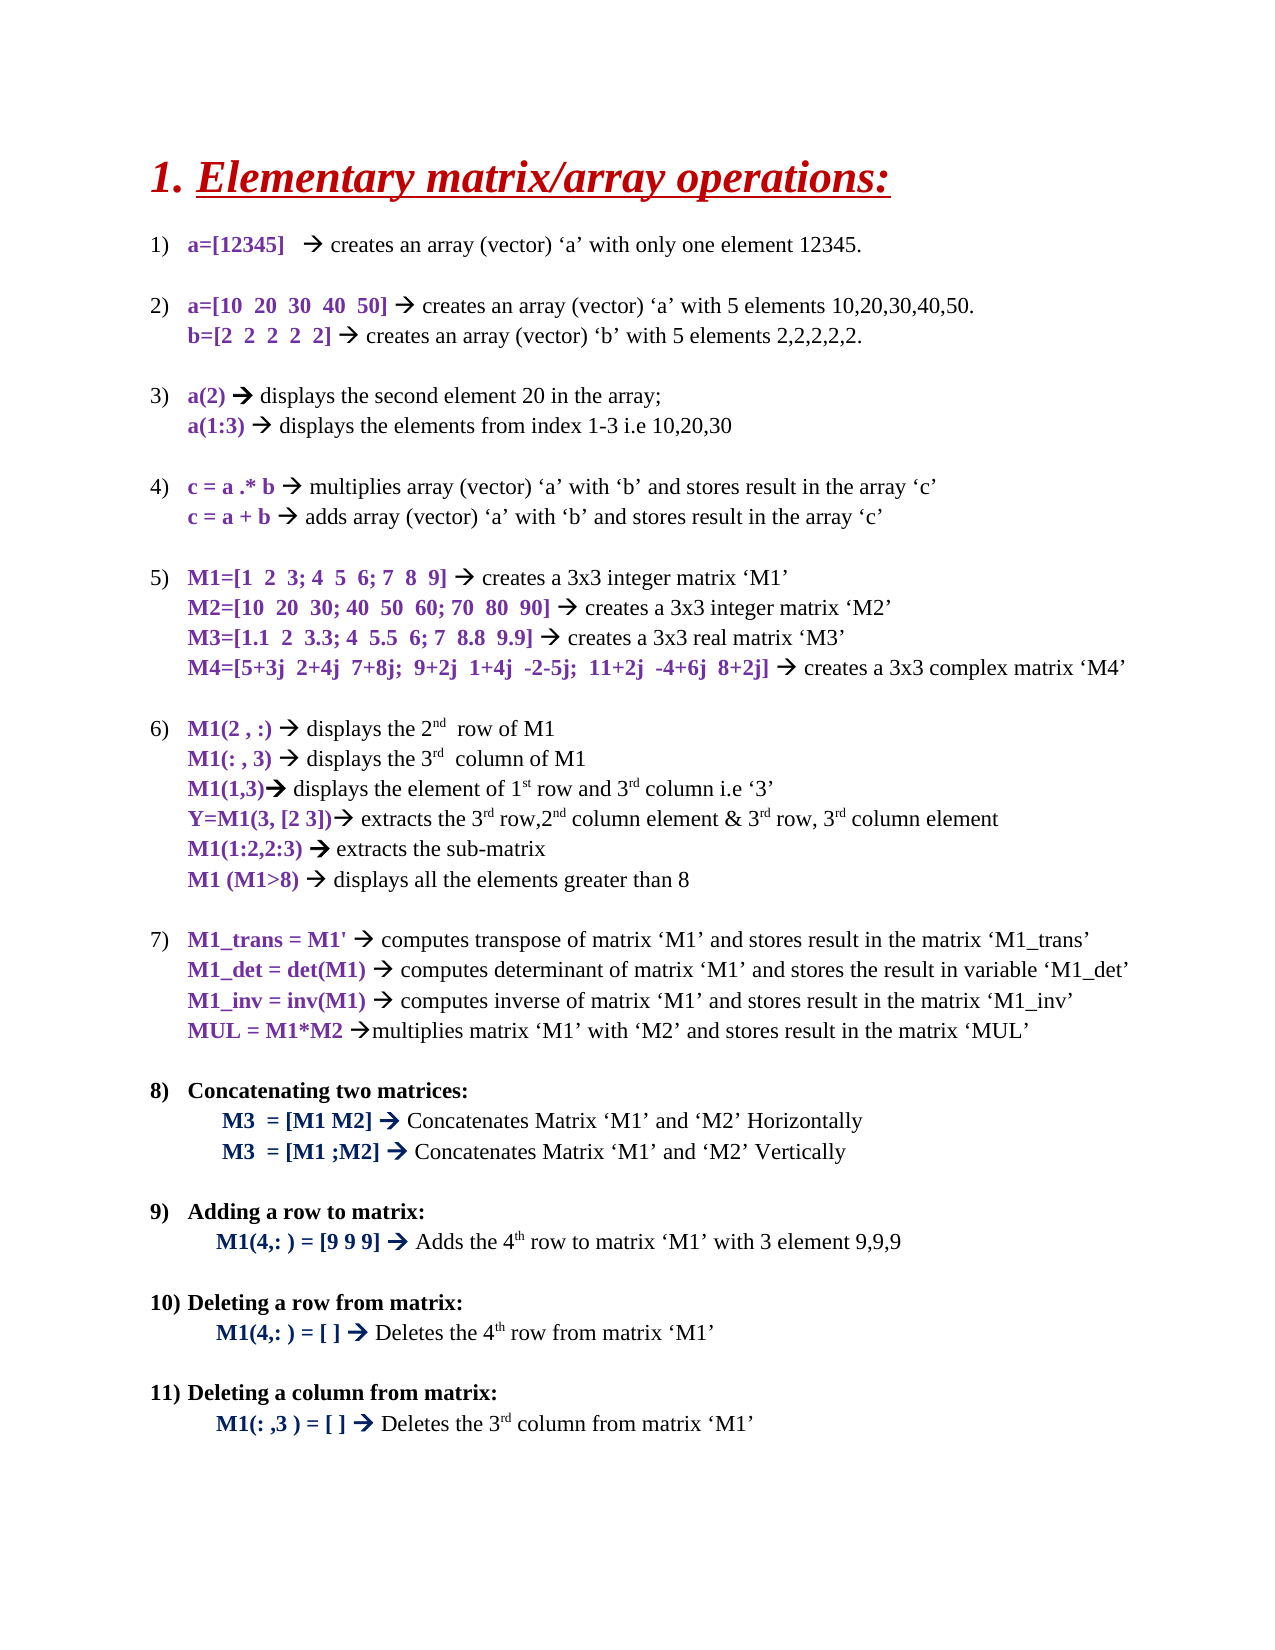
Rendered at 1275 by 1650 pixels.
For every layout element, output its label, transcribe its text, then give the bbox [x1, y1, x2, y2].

list M1(: , 3) displays the 3rd column of M1 [187, 745, 1181, 771]
text 1. Elementary matrix/array operations: [150, 150, 1181, 203]
list b=[2 2 2 2 2] creates an array (vector) ‘b’ with 5 elements 2,2,2,2,2. [187, 322, 1181, 348]
list a(2) displays the second element 20 in the array; [150, 382, 1181, 409]
list c = a + b adds array (vector) ‘a’ with ‘b’ and stores result in the array ‘c’ [187, 503, 1256, 529]
list M1_inv = inv(M1) computes inverse of matrix ‘M1’ and stores result in the matrix ‘M1_inv’ [187, 987, 1181, 1013]
list Concatenating two matrices: [150, 1077, 1181, 1104]
list M1(2 , :) displays the 2nd row of M1 [150, 715, 1181, 741]
list M1(4,: ) = [ ] Deletes the 4th row from matrix ‘M1’ [187, 1319, 1181, 1345]
list Deleting a row from matrix: [150, 1289, 1181, 1315]
list M1 (M1>8) displays all the elements greater than 8 [187, 866, 1181, 892]
list M3 = [M1 M2] Concatenates Matrix ‘M1’ and ‘M2’ Horizontally [187, 1107, 1181, 1134]
list M4=[5+3j 2+4j 7+8j; 9+2j 1+4j -2-5j; 11+2j -4+6j 8+2j] creates a 3x3 complex matrix ‘M4’ [187, 654, 1181, 681]
list M1(1,3) displays the element of 1st row and 3rd column i.e ‘3’ [187, 775, 1181, 801]
list Y=M1(3, [2 3]) extracts the 3rd row,2nd column element & 3rd row, 3rd column element [187, 805, 1181, 832]
list MUL = M1*M2 multiplies matrix ‘M1’ with ‘M2’ and stores result in the matrix ‘MUL’ [187, 1017, 1181, 1043]
list M1_det = det(M1) computes determinant of matrix ‘M1’ and stores the result in variable ‘M1_det’ [187, 956, 1181, 983]
list a(1:3) displays the elements from index 1-3 i.e 10,20,30 [187, 413, 1256, 439]
list M3 = [M1 ;M2] Concatenates Matrix ‘M1’ and ‘M2’ Vertically [187, 1138, 1181, 1164]
list M3=[1.1 2 3.3; 4 5.5 6; 7 8.8 9.9] creates a 3x3 real matrix ‘M3’ [187, 624, 1181, 650]
list M1=[1 2 3; 4 5 6; 7 8 9] creates a 3x3 integer matrix ‘M1’ [150, 564, 1181, 590]
list Adding a row to matrix: [150, 1198, 1181, 1224]
list M1(4,: ) = [9 9 9] Adds the 4th row to matrix ‘M1’ with 3 element 9,9,9 [187, 1228, 1181, 1255]
list a=[12345] creates an array (vector) ‘a’ with only one element 12345. [150, 231, 1181, 258]
list c = a .* b multiplies array (vector) ‘a’ with ‘b’ and stores result in the array ‘c’ [150, 473, 1256, 499]
list M1(1:2,2:3) extracts the sub-matrix [187, 836, 1181, 862]
list M1_trans = M1' computes transpose of matrix ‘M1’ and stores result in the matrix ‘M1_trans’ [150, 926, 1181, 953]
list M1(: ,3 ) = [ ] Deletes the 3rd column from matrix ‘M1’ [187, 1409, 1181, 1436]
list M2=[10 20 30; 40 50 60; 70 80 90] creates a 3x3 integer matrix ‘M2’ [187, 594, 1181, 620]
list Deleting a column from matrix: [150, 1379, 1181, 1406]
list a=[10 20 30 40 50] creates an array (vector) ‘a’ with 5 elements 10,20,30,40,50. [150, 292, 1181, 318]
